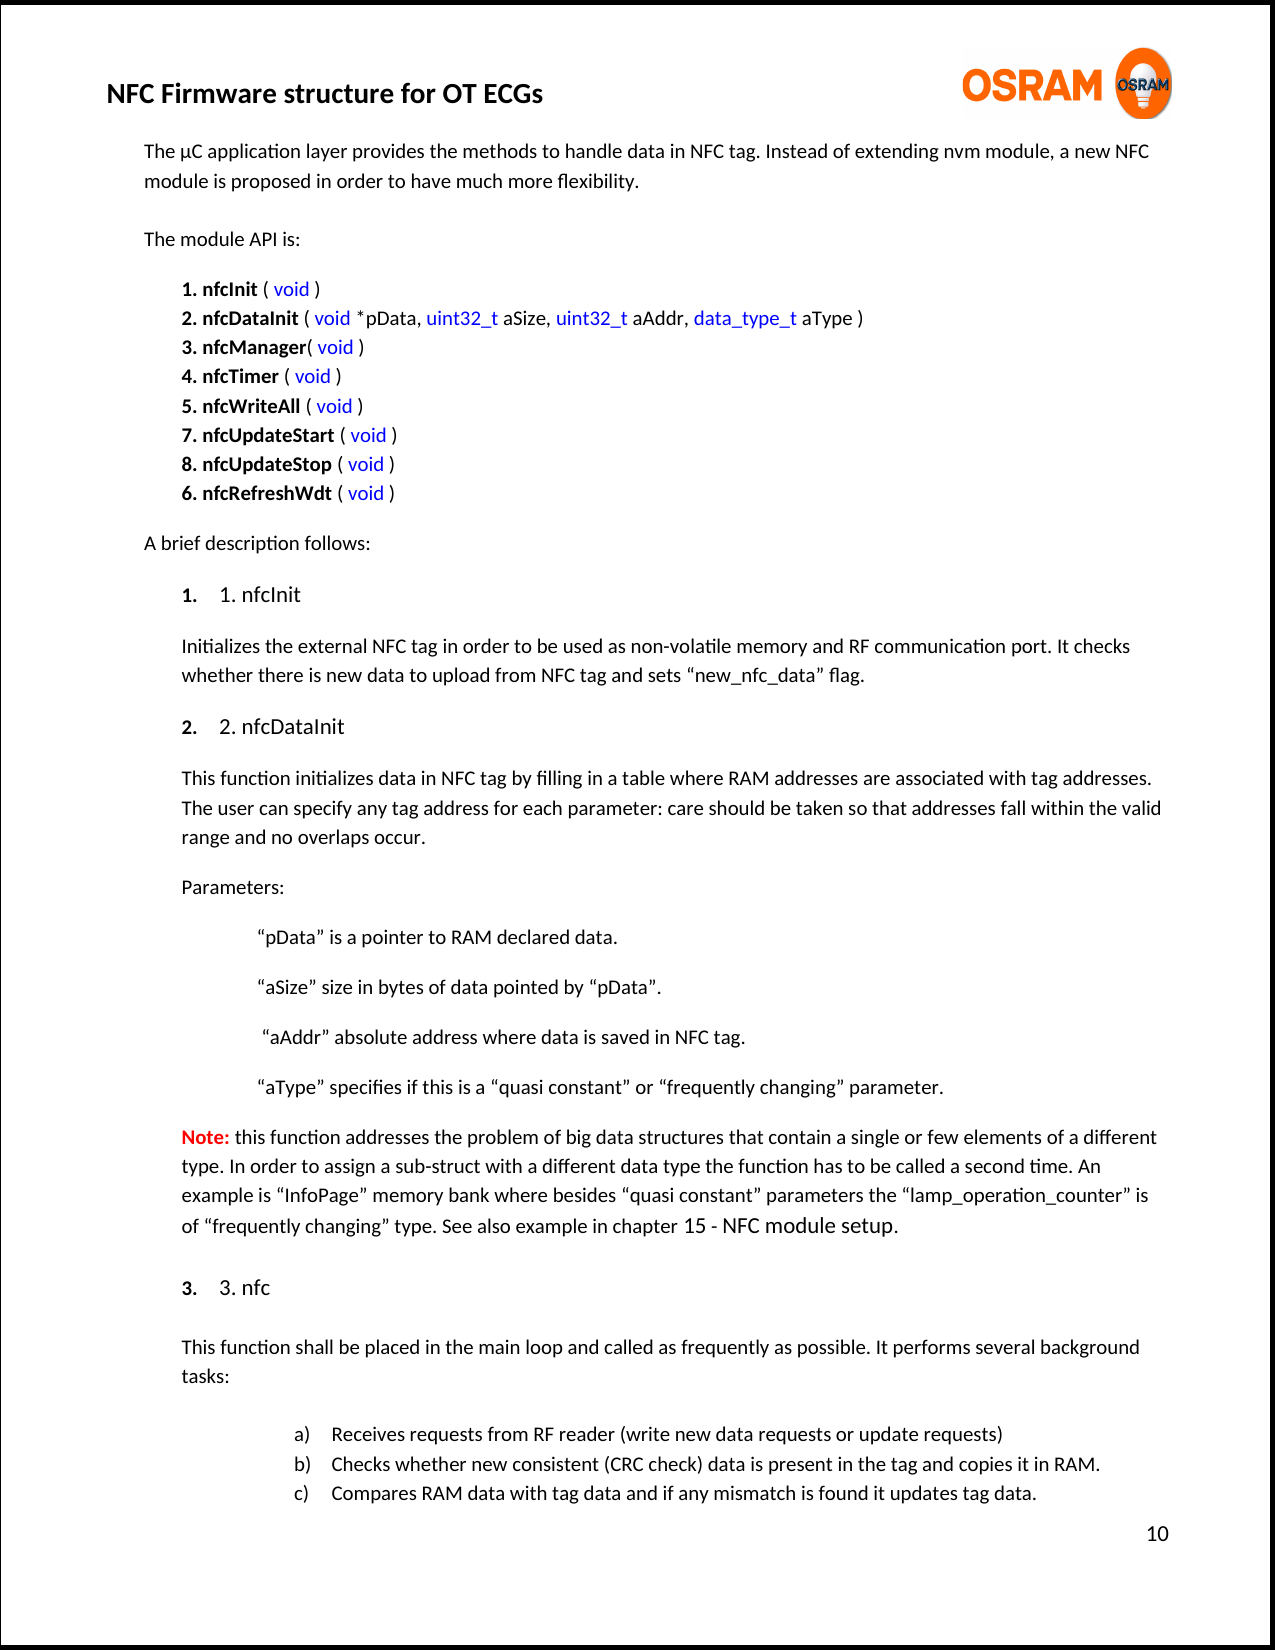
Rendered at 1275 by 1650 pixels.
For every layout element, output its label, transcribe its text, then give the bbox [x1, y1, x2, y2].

list 3. nfcManager( void ) [181, 334, 1169, 360]
list Checks whether new consistent (CRC check) data is present in the tag and copies it in RAM. [294, 1451, 1169, 1476]
list 8. nfcUpdateStop ( void ) [181, 451, 1169, 477]
list 2. nfcDataInit [181, 712, 1169, 741]
list Note: this function addresses the problem of big data structures that contain a single or few elements of a different type. In order to assign a sub-struct with a different data type the function has to be called a second time. An example is “InfoPage” memory bank where besides “quasi constant” parameters the “lamp_operation_counter” is of “frequently changing” type. See also example in chapter 15 - NFC module setup. [181, 1124, 1169, 1239]
list 5. nfcWriteAll ( void ) [181, 393, 1169, 418]
list Parameters: [181, 874, 1169, 899]
text “pData” is a pointer to RAM declared data. [256, 924, 1169, 949]
list Compares RAM data with tag data and if any mismatch is found it updates tag data. [294, 1480, 1169, 1505]
text Initializes the external NFC tag in order to be used as non-volatile memory and RF communication port. It checks whether there is new data to upload from NFC tag and sets “new_nfc_data” flag. [181, 633, 1169, 688]
list 2. nfcDataInit ( void *pData, uint32_t aSize, uint32_t aAddr, data_type_t aType ) [181, 305, 1169, 331]
list 6. nfcRefreshWdt ( void ) [181, 480, 1169, 506]
list 3. nfc [181, 1273, 1169, 1301]
list 4. nfcTimer ( void ) [181, 364, 1169, 389]
list 1. nfcInit ( void ) [181, 276, 1169, 302]
text A brief description follows: [136, 530, 1169, 556]
text The µC application layer provides the methods to handle data in NFC tag. Instead of extending nvm module, a new NFC module is proposed in order to have much more flexibility. The module API is: [144, 139, 1169, 252]
list 7. nfcUpdateStart ( void ) [181, 422, 1169, 447]
list Receives requests from RF reader (write new data requests or update requests) [294, 1422, 1169, 1447]
list 1. nfcInit [181, 580, 1169, 608]
list This function shall be placed in the main loop and called as frequently as possible. It performs several background tasks: [181, 1334, 1169, 1389]
text “aSize” size in bytes of data pointed by “pData”. [256, 974, 1169, 999]
text “aType” specifies if this is a “quasi constant” or “frequently changing” parameter. [256, 1074, 1169, 1099]
text “aAddr” absolute address where data is saved in NFC tag. [256, 1024, 1169, 1049]
picture [962, 46, 1172, 119]
text This function initializes data in NFC tag by filling in a table where RAM addresses are associated with tag addresses. The user can specify any tag address for each parameter: care should be taken so that addresses fall within the valid range and no overlaps occur. [181, 766, 1169, 849]
